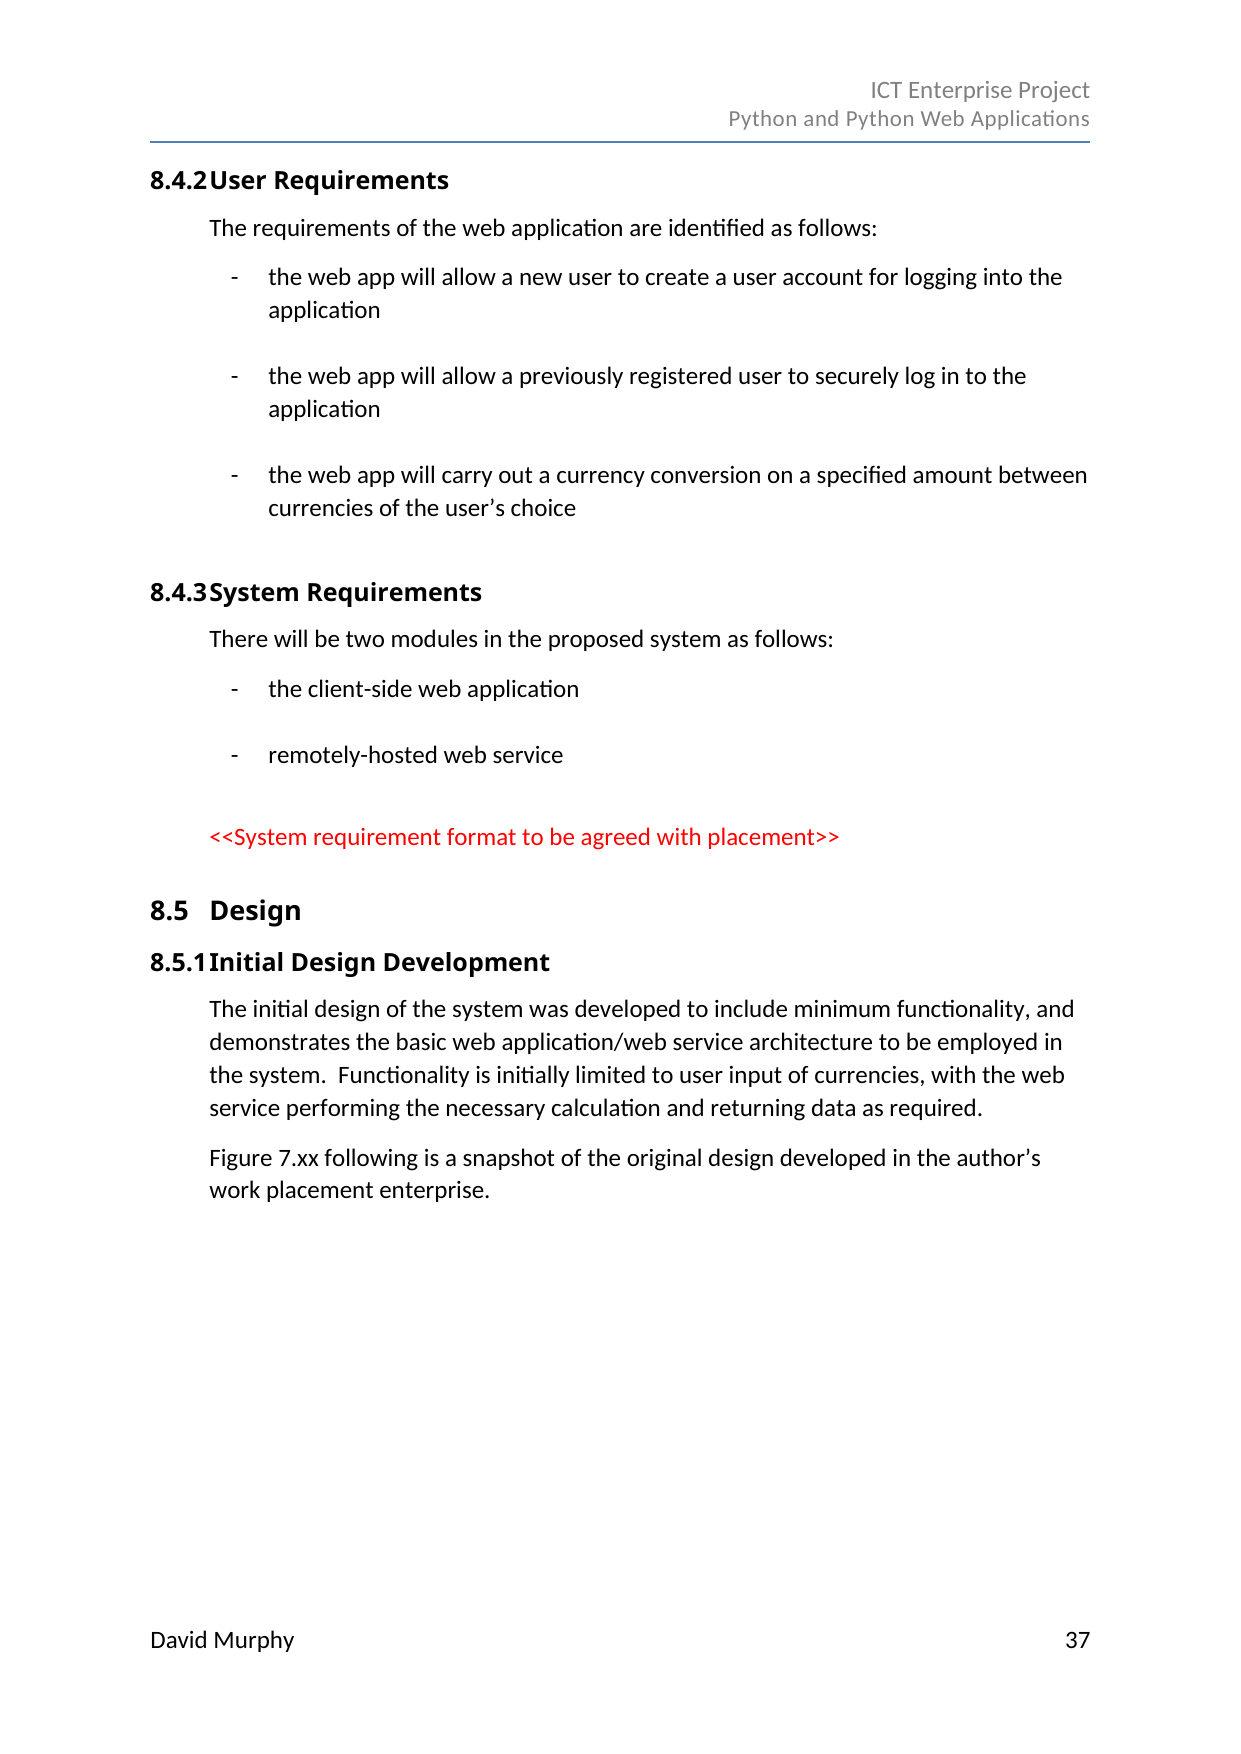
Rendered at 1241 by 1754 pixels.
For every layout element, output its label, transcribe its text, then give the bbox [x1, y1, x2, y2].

text The requirements of the web application are identified as follows: [209, 212, 1090, 242]
subtitle System Requirements [150, 574, 1090, 608]
list the web app will allow a new user to create a user account for logging into the application [231, 261, 1090, 325]
list remotely-hosted web service [231, 739, 1090, 769]
text The initial design of the system was developed to include minimum functionality, and demonstrates the basic web application/web service architecture to be employed in the system. Functionality is initially limited to user input of currencies, with the web service performing the necessary calculation and returning data as required. [209, 993, 1090, 1123]
text <<System requirement format to be agreed with placement>> [209, 821, 1090, 852]
text Figure 7.xx following is a snapshot of the original design developed in the author’s work placement enterprise. [209, 1142, 1090, 1205]
subtitle User Requirements [150, 162, 1090, 197]
subtitle Initial Design Development [150, 944, 1090, 978]
list the client-side web application [231, 673, 1090, 704]
subtitle Design [150, 892, 1090, 929]
text There will be two modules in the proposed system as follows: [209, 623, 1090, 654]
list the web app will carry out a currency conversion on a specified amount between currencies of the user’s choice [231, 459, 1090, 522]
list the web app will allow a previously registered user to securely log in to the application [231, 360, 1090, 423]
